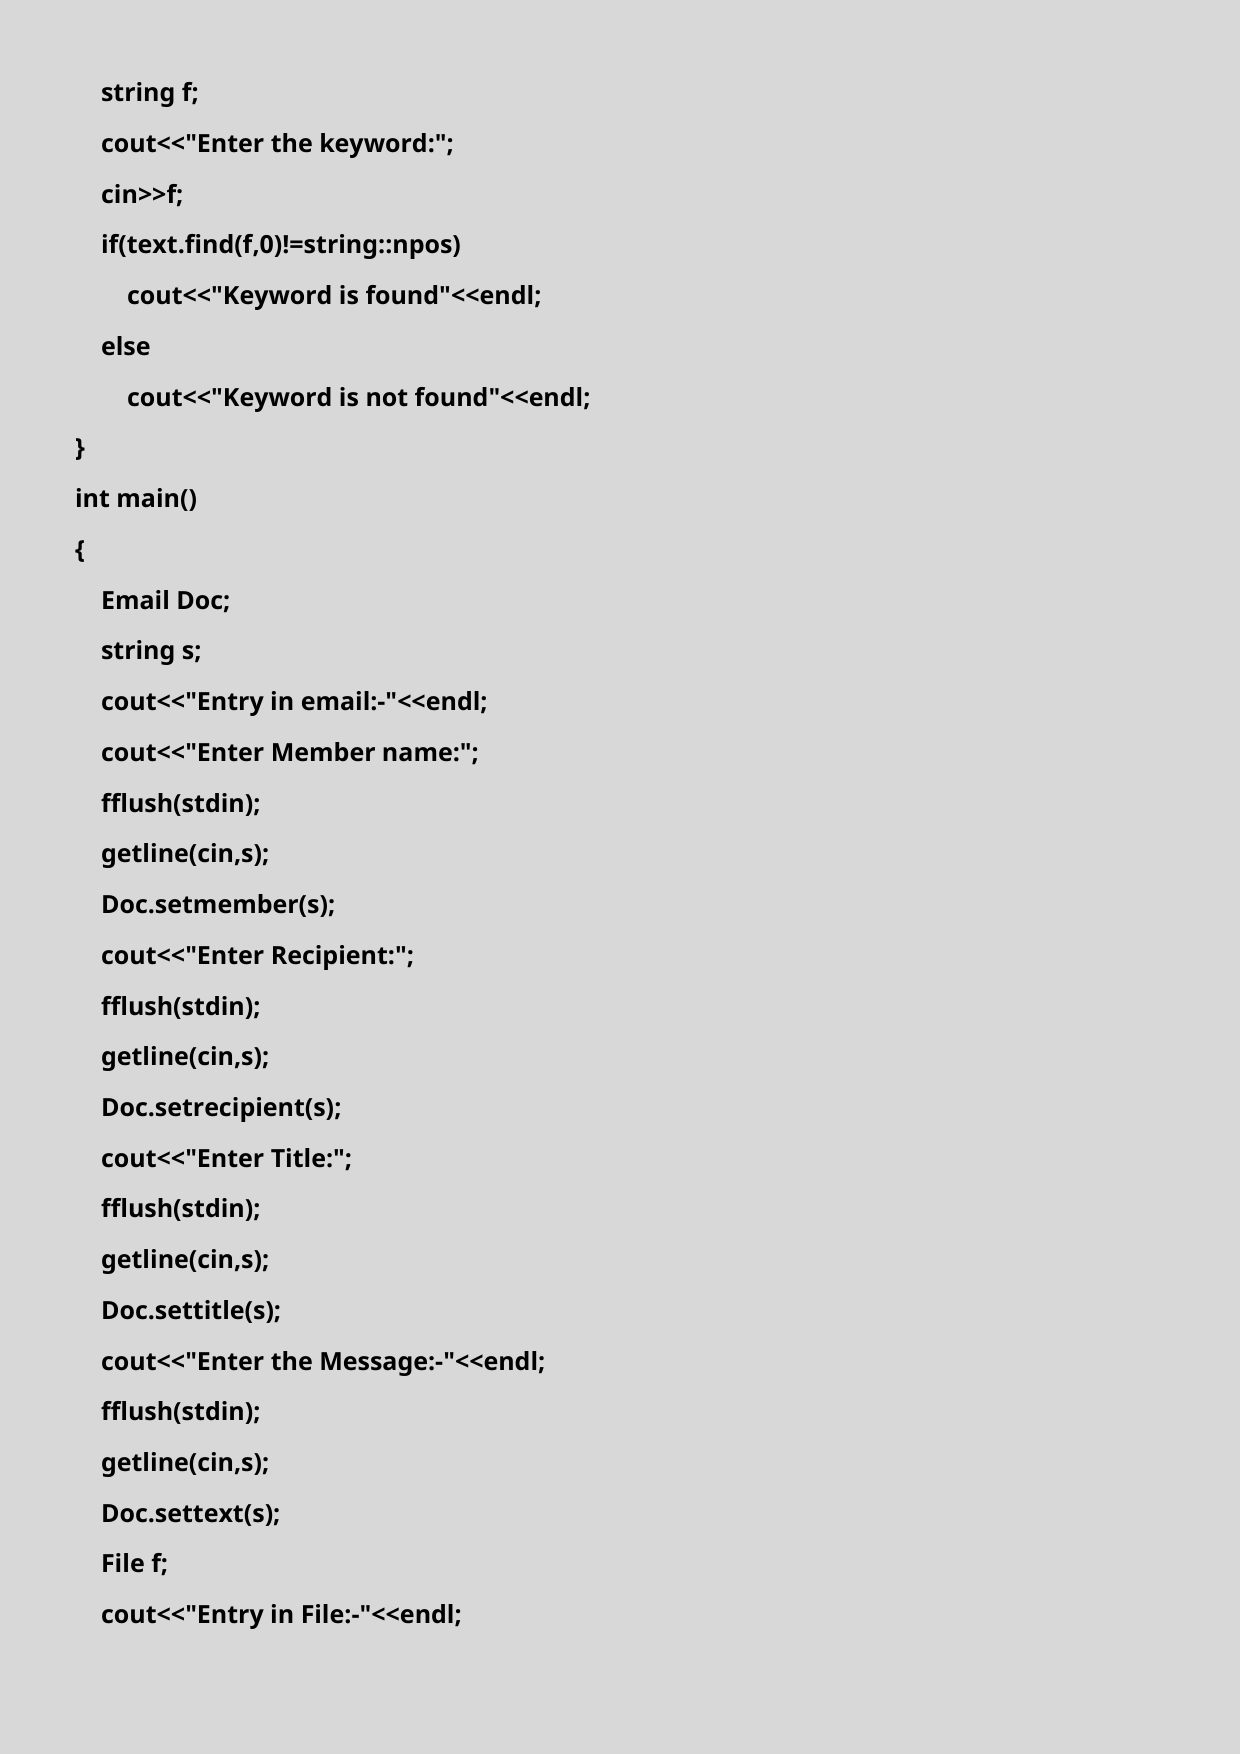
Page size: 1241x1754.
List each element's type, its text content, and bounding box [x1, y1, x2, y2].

text getline(cin,s); [75, 1242, 1165, 1276]
text string f; [75, 75, 1165, 109]
text if(text.find(f,0)!=string::npos) [75, 227, 1165, 261]
text cin>>f; [75, 176, 1165, 211]
text fflush(stdin); [75, 988, 1165, 1022]
text File f; [75, 1546, 1165, 1580]
text getline(cin,s); [75, 836, 1165, 870]
text Doc.setmember(s); [75, 887, 1165, 921]
text { [75, 532, 1165, 566]
text Email Doc; [75, 582, 1165, 616]
text cout<<"Entry in email:-"<<endl; [75, 684, 1165, 718]
text cout<<"Enter Recipient:"; [75, 937, 1165, 971]
text cout<<"Enter the Message:-"<<endl; [75, 1343, 1165, 1377]
text else [75, 329, 1165, 363]
text cout<<"Enter Member name:"; [75, 734, 1165, 768]
text Doc.settext(s); [75, 1495, 1165, 1529]
text cout<<"Enter Title:"; [75, 1140, 1165, 1174]
text fflush(stdin); [75, 785, 1165, 819]
text fflush(stdin); [75, 1191, 1165, 1225]
text getline(cin,s); [75, 1445, 1165, 1479]
text getline(cin,s); [75, 1039, 1165, 1073]
text fflush(stdin); [75, 1394, 1165, 1428]
text int main() [75, 481, 1165, 515]
text cout<<"Keyword is found"<<endl; [75, 278, 1165, 312]
text Doc.settitle(s); [75, 1292, 1165, 1327]
text cout<<"Keyword is not found"<<endl; [75, 379, 1165, 413]
text Doc.setrecipient(s); [75, 1089, 1165, 1124]
text } [75, 430, 1165, 464]
text string s; [75, 633, 1165, 667]
text cout<<"Enter the keyword:"; [75, 126, 1165, 160]
text cout<<"Entry in File:-"<<endl; [75, 1597, 1165, 1631]
